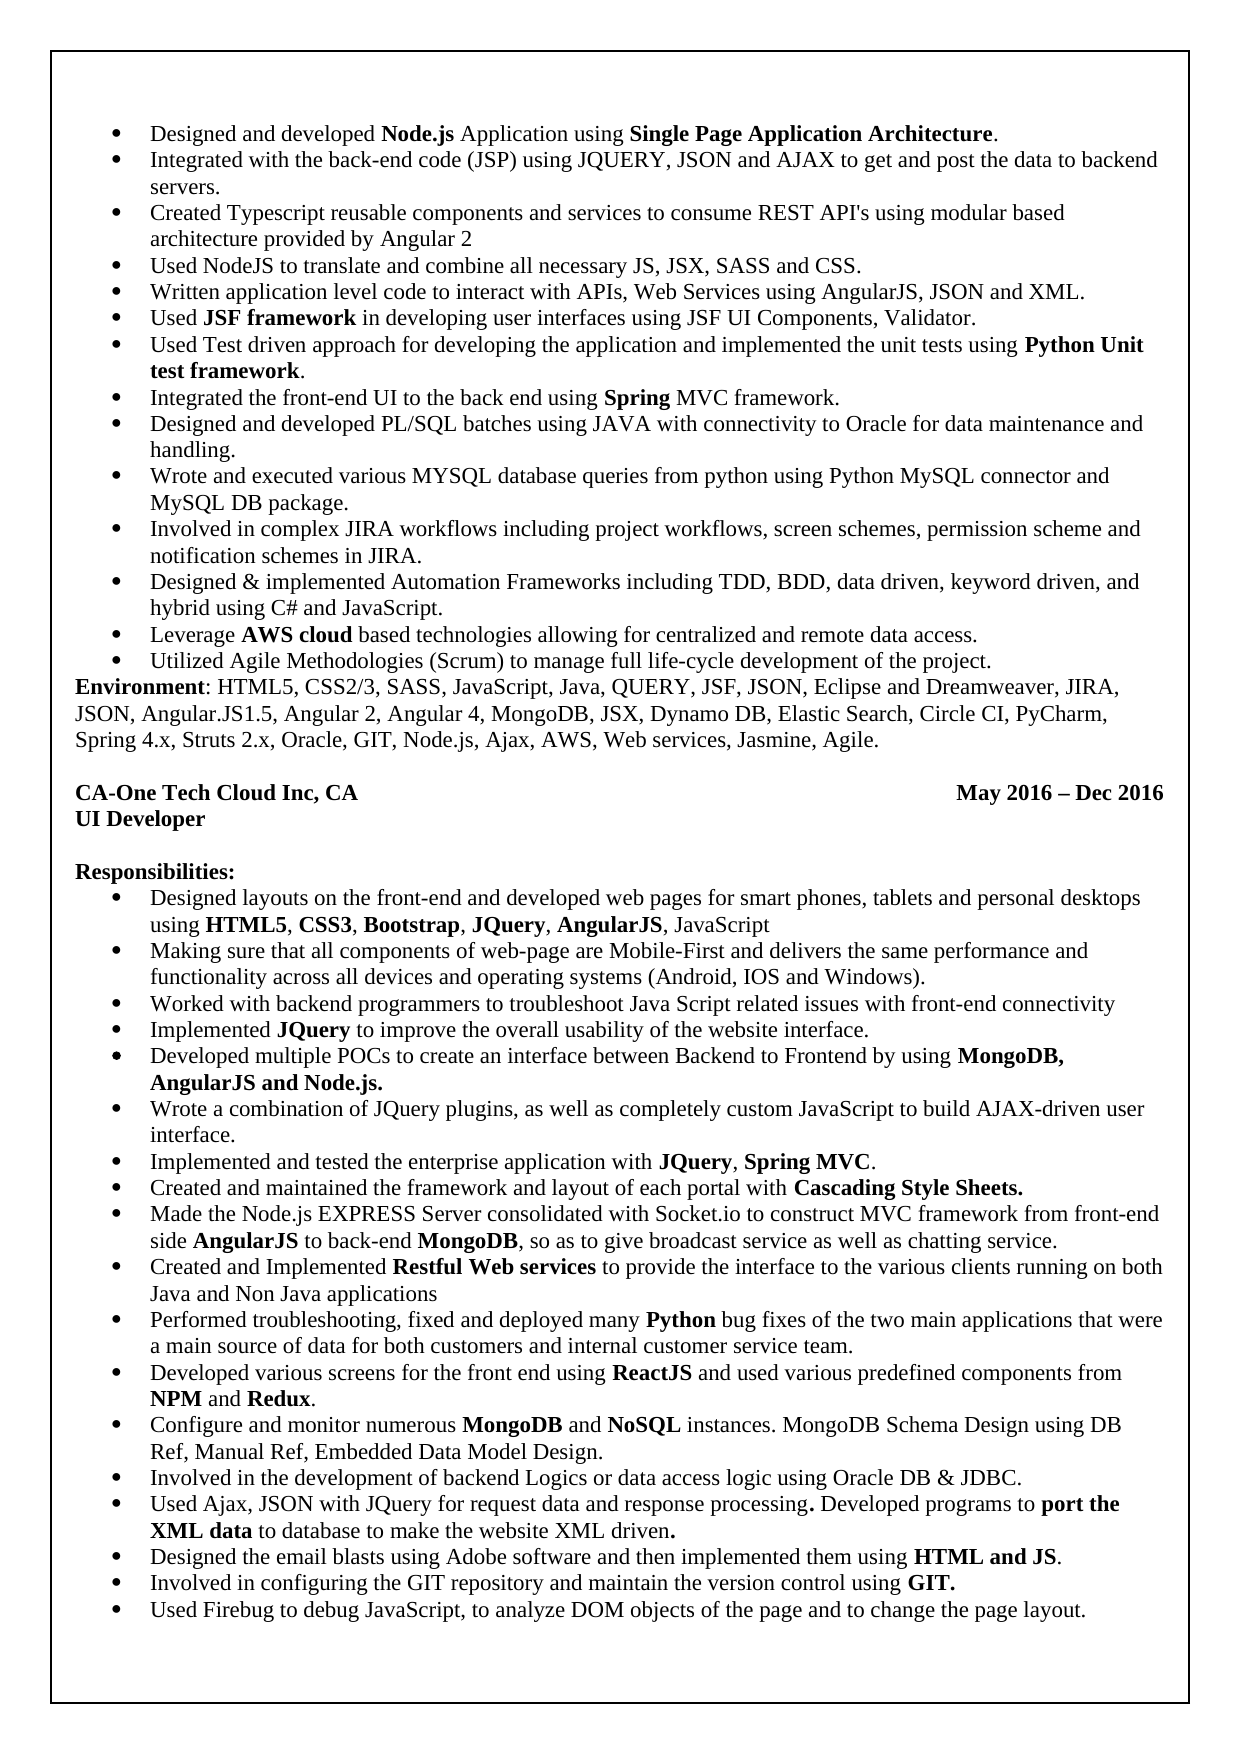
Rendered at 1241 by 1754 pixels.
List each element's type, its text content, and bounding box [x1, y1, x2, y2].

list Developed multiple POCs to create an interface between Backend to Frontend by using MongoDB, AngularJS and Node.js. [112, 1042, 1165, 1095]
list Used NodeJS to translate and combine all necessary JS, JSX, SASS and CSS. [112, 252, 1165, 278]
list Wrote a combination of JQuery plugins, as well as completely custom JavaScript to build AJAX-driven user interface. [112, 1095, 1165, 1148]
list Used JSF framework in developing user interfaces using JSF UI Components, Validator. [112, 304, 1165, 331]
list Worked with backend programmers to troubleshoot Java Script related issues with front-end connectivity [112, 990, 1165, 1016]
list Written application level code to interact with APIs, Web Services using AngularJS, JSON and XML. [112, 278, 1165, 304]
list Making sure that all components of web-page are Mobile-First and delivers the same performance and functionality across all devices and operating systems (Android, IOS and Windows). [112, 937, 1165, 990]
list Made the Node.js EXPRESS Server consolidated with Socket.io to construct MVC framework from front-end side AngularJS to back-end MongoDB, so as to give broadcast service as well as chatting service. [112, 1201, 1165, 1253]
list Designed and developed PL/SQL batches using JAVA with connectivity to Oracle for data maintenance and handling. [112, 410, 1165, 463]
list Integrated the front-end UI to the back end using Spring MVC framework. [112, 383, 1165, 410]
list Designed layouts on the front-end and developed web pages for smart phones, tablets and personal desktops using HTML5, CSS3, Bootstrap, JQuery, AngularJS, JavaScript [112, 884, 1165, 937]
text Environment: HTML5, CSS2/3, SASS, JavaScript, Java, QUERY, JSF, JSON, Eclipse and Dreamweaver, JIRA, JSON, Angular.JS1.5, Angular 2, Angular 4, MongoDB, JSX, Dynamo DB, Elastic Search, Circle CI, PyCharm, Spring 4.x, Struts 2.x, Oracle, GIT, Node.js, Ajax, AWS, Web services, Jasmine, Agile. [75, 673, 1165, 752]
list Designed & implemented Automation Frameworks including TDD, BDD, data driven, keyword driven, and hybrid using C# and JavaScript. [112, 568, 1165, 621]
list Leverage AWS cloud based technologies allowing for centralized and remote data access. [112, 621, 1165, 647]
list Configure and monitor numerous MongoDB and NoSQL instances. MongoDB Schema Design using DB Ref, Manual Ref, Embedded Data Model Design. [112, 1411, 1165, 1464]
list Integrated with the back-end code (JSP) using JQUERY, JSON and AJAX to get and post the data to backend servers. [112, 146, 1165, 199]
list Used Test driven approach for developing the application and implemented the unit tests using Python Unit test framework. [112, 331, 1165, 383]
list Implemented and tested the enterprise application with JQuery, Spring MVC. [112, 1148, 1165, 1174]
list Designed and developed Node.js Application using Single Page Application Architecture. [112, 120, 1165, 146]
list Implemented JQuery to improve the overall usability of the website interface. [112, 1016, 1165, 1042]
text CA-One Tech Cloud Inc, CA May 2016 – Dec 2016 [75, 752, 1165, 805]
list Involved in complex JIRA workflows including project workflows, screen schemes, permission scheme and notification schemes in JIRA. [112, 515, 1165, 568]
list Used Firebug to debug JavaScript, to analyze DOM objects of the page and to change the page layout. [112, 1596, 1165, 1622]
list Designed the email blasts using Adobe software and then implemented them using HTML and JS. [112, 1543, 1165, 1569]
list Involved in configuring the GIT repository and maintain the version control using GIT. [112, 1569, 1165, 1596]
list Created Typescript reusable components and services to consume REST API's using modular based architecture provided by Angular 2 [112, 199, 1165, 252]
list Utilized Agile Methodologies (Scrum) to manage full life-cycle development of the project. [112, 647, 1165, 673]
list Created and maintained the framework and layout of each portal with Cascading Style Sheets. [112, 1174, 1165, 1201]
list Wrote and executed various MYSQL database queries from python using Python MySQL connector and MySQL DB package. [112, 463, 1165, 515]
text UI Developer [75, 805, 1165, 832]
list Involved in the development of backend Logics or data access logic using Oracle DB & JDBC. [112, 1464, 1165, 1490]
list Performed troubleshooting, fixed and deployed many Python bug fixes of the two main applications that were a main source of data for both customers and internal customer service team. [112, 1306, 1165, 1359]
text Responsibilities: [75, 832, 1165, 884]
list Used Ajax, JSON with JQuery for request data and response processing. Developed programs to port the XML data to database to make the website XML driven. [112, 1490, 1165, 1543]
list Developed various screens for the front end using ReactJS and used various predefined components from NPM and Redux. [112, 1359, 1165, 1411]
list Created and Implemented Restful Web services to provide the interface to the various clients running on both Java and Non Java applications [112, 1253, 1165, 1306]
